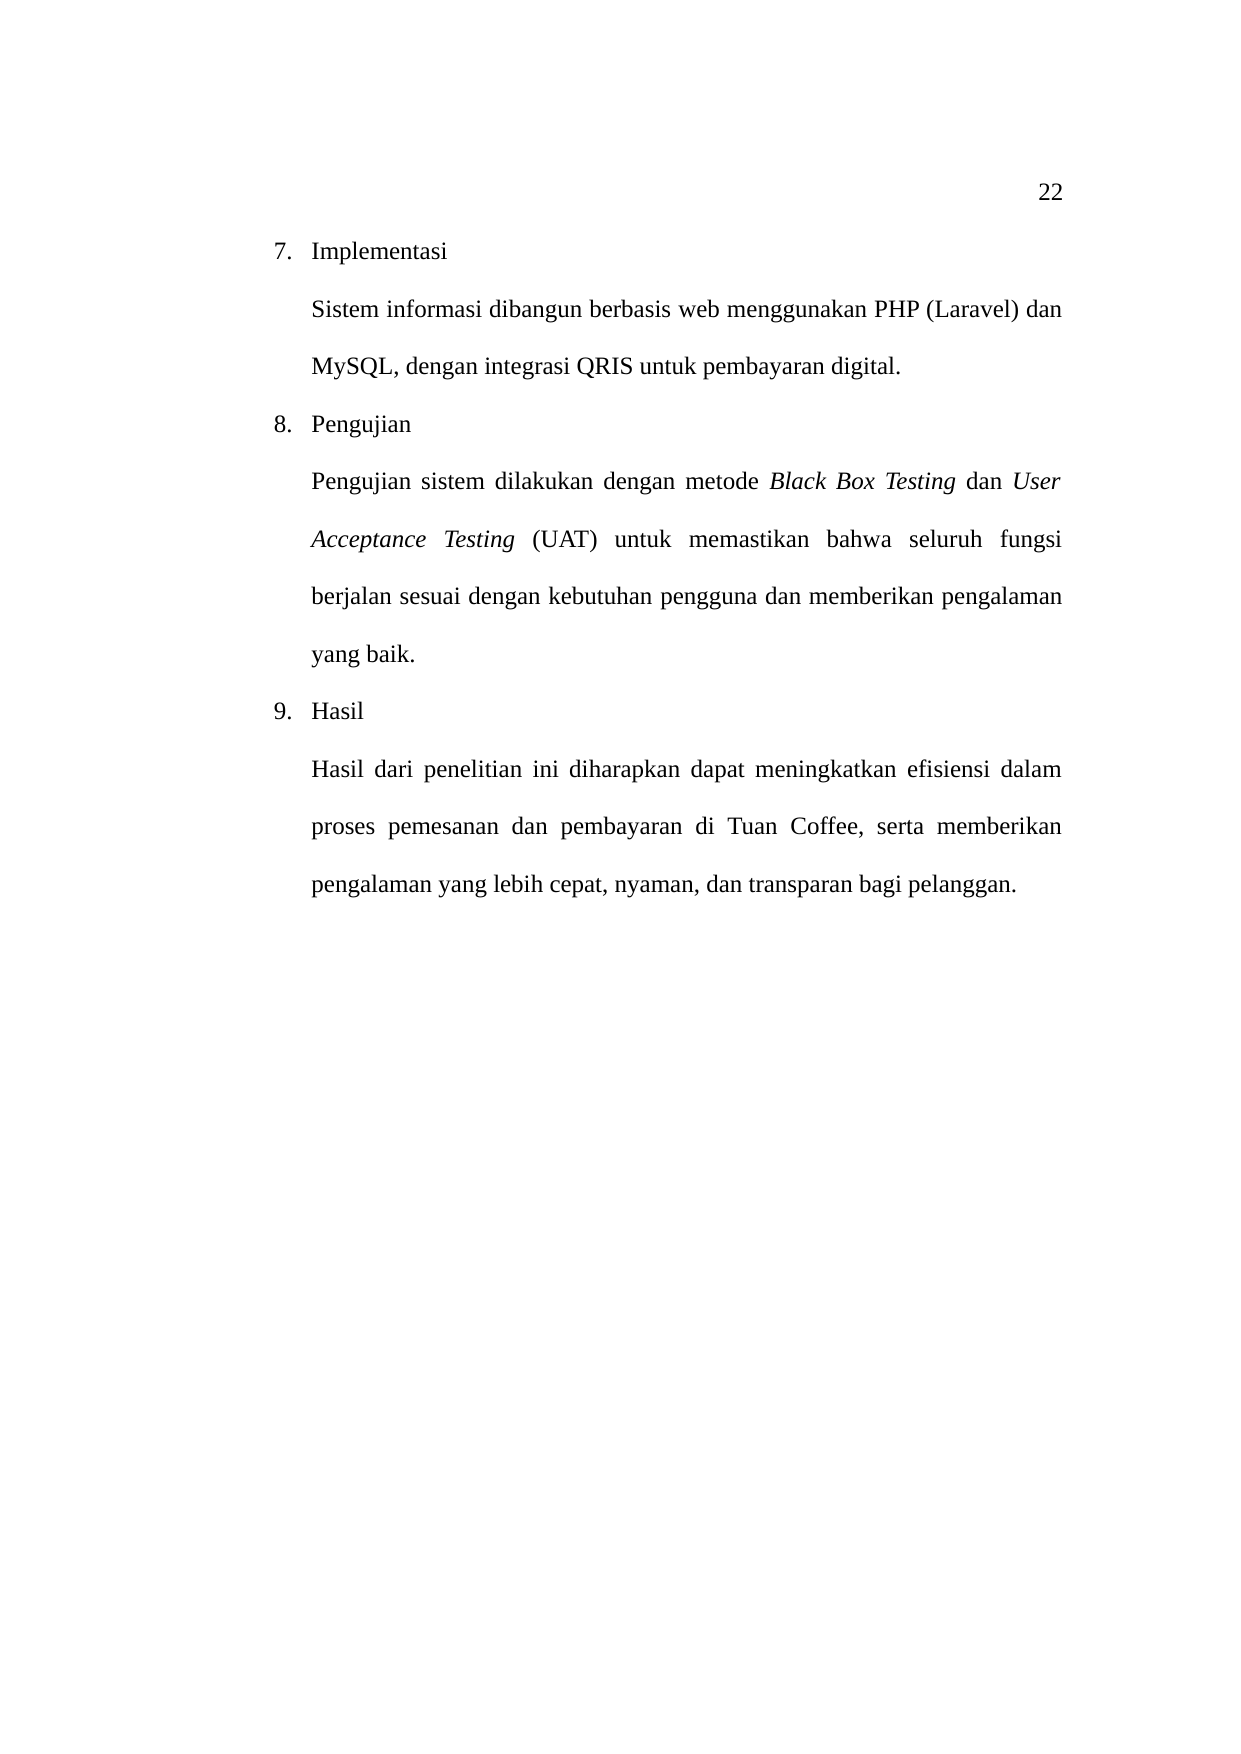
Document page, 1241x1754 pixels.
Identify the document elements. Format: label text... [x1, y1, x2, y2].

list Implementasi [274, 236, 1063, 265]
list Hasil [274, 696, 1063, 725]
list Sistem informasi dibangun berbasis web menggunakan PHP (Laravel) dan MySQL, dengan integrasi QRIS untuk pembayaran digital. [311, 294, 1063, 380]
list Pengujian [274, 409, 1063, 437]
list Hasil dari penelitian ini diharapkan dapat meningkatkan efisiensi dalam proses pemesanan dan pembayaran di Tuan Coffee, serta memberikan pengalaman yang lebih cepat, nyaman, dan transparan bagi pelanggan. [311, 754, 1063, 897]
list Pengujian sistem dilakukan dengan metode Black Box Testing dan User Acceptance Testing (UAT) untuk memastikan bahwa seluruh fungsi berjalan sesuai dengan kebutuhan pengguna dan memberikan pengalaman yang baik. [311, 466, 1063, 667]
